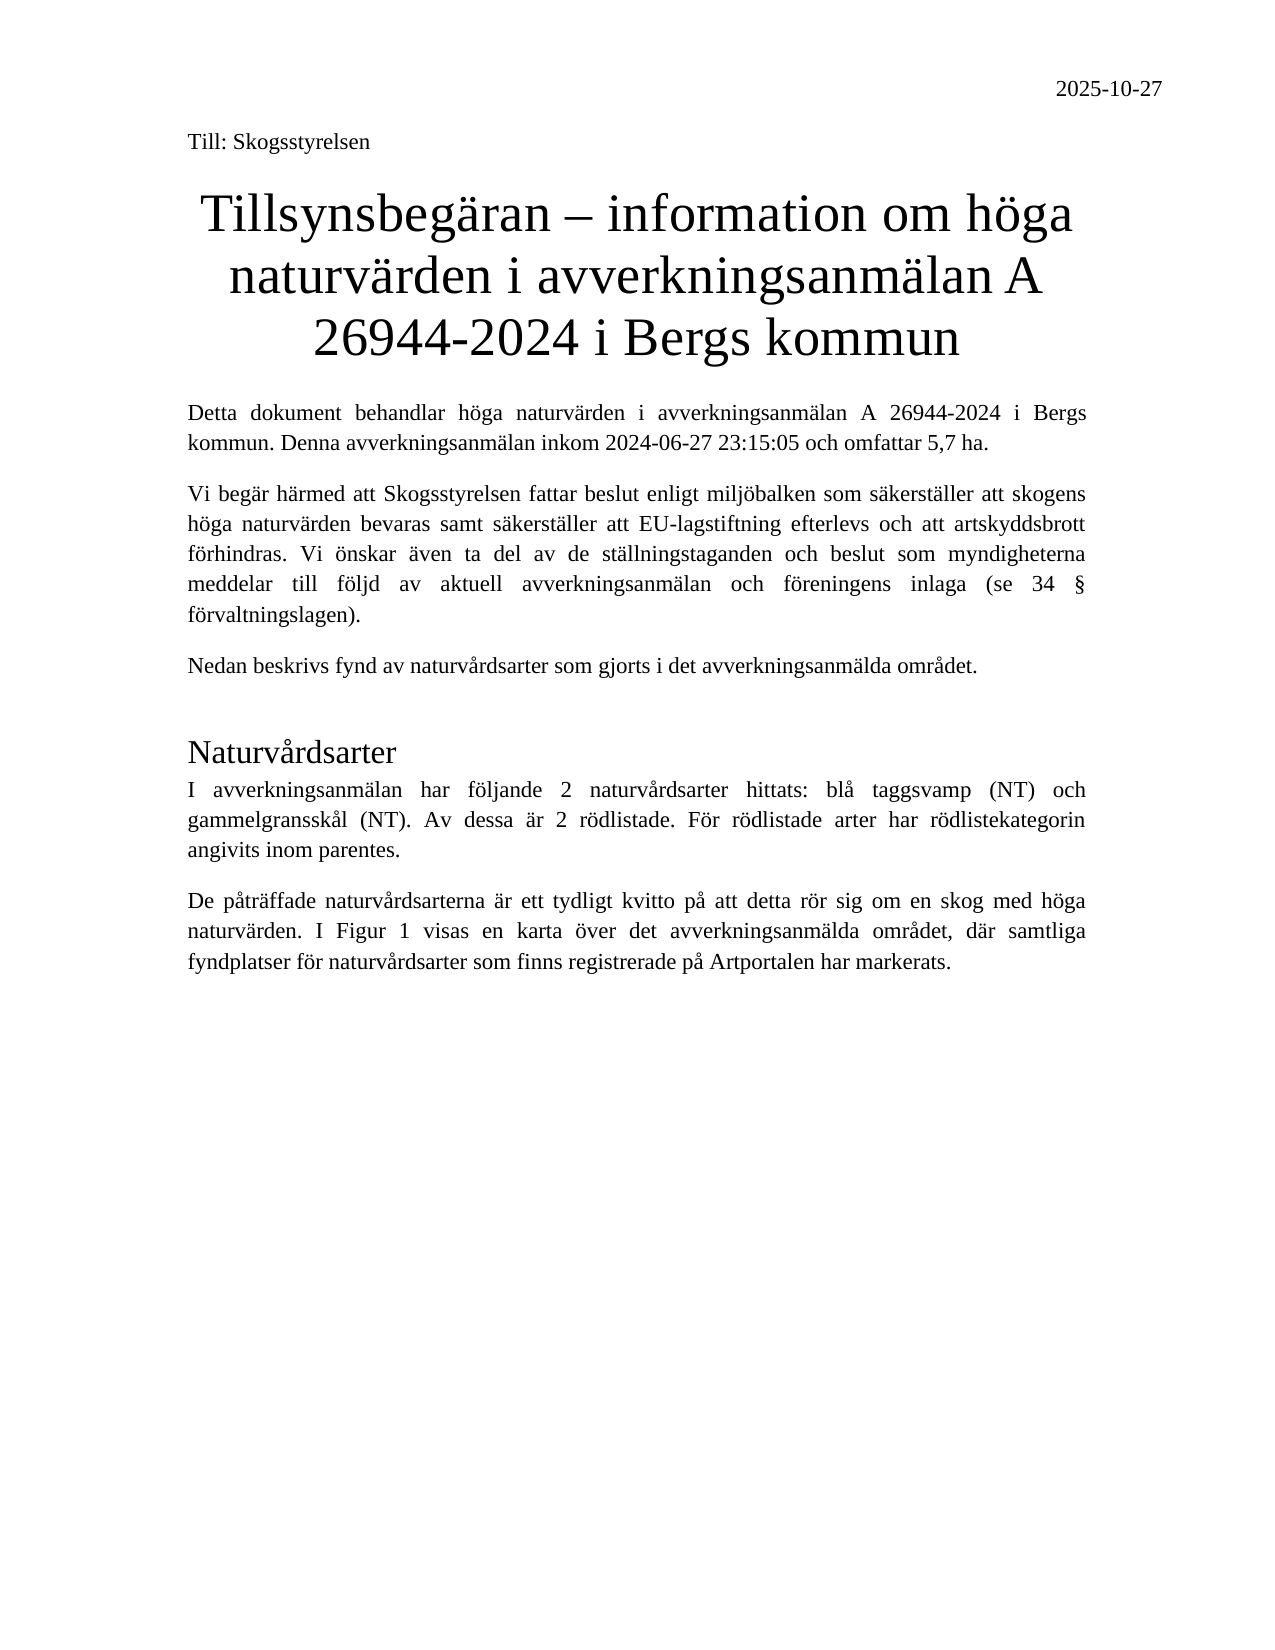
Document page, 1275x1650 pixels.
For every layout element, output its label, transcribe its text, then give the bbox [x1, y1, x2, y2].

text Vi begär härmed att Skogsstyrelsen fattar beslut enligt miljöbalken som säkerställer att skogens höga naturvärden bevaras samt säkerställer att EU-lagstiftning efterlevs och att artskyddsbrott förhindras. Vi önskar även ta del av de ställningstaganden och beslut som myndigheterna meddelar till följd av aktuell avverkningsanmälan och föreningens inlaga (se 34 § förvaltningslagen). [187, 480, 1087, 627]
text Detta dokument behandlar höga naturvärden i avverkningsanmälan A 26944-2024 i Bergs kommun. Denna avverkningsanmälan inkom 2024-06-27 23:15:05 och omfattar 5,7 ha. [187, 398, 1087, 455]
text Nedan beskrivs fynd av naturvårdsarter som gjorts i det avverkningsanmälda området. [187, 652, 1087, 678]
text De påträffade naturvårdsarterna är ett tydligt kvitto på att detta rör sig om en skog med höga naturvärden. I Figur 1 visas en karta över det avverkningsanmälda området, där samtliga fyndplatser för naturvårdsarter som finns registrerade på Artportalen har markerats. [187, 887, 1087, 974]
text I avverkningsanmälan har följande 2 naturvårdsarter hittats: blå taggsvamp (NT) och gammelgransskål (NT). Av dessa är 2 rödlistade. För rödlistade arter har rödlistekategorin angivits inom parentes. [187, 776, 1087, 863]
subtitle Naturvårdsarter [187, 732, 1087, 770]
title Tillsynsbegäran – information om höga naturvärden i avverkningsanmälan A 26944-2024 i Bergs kommun [187, 180, 1087, 367]
